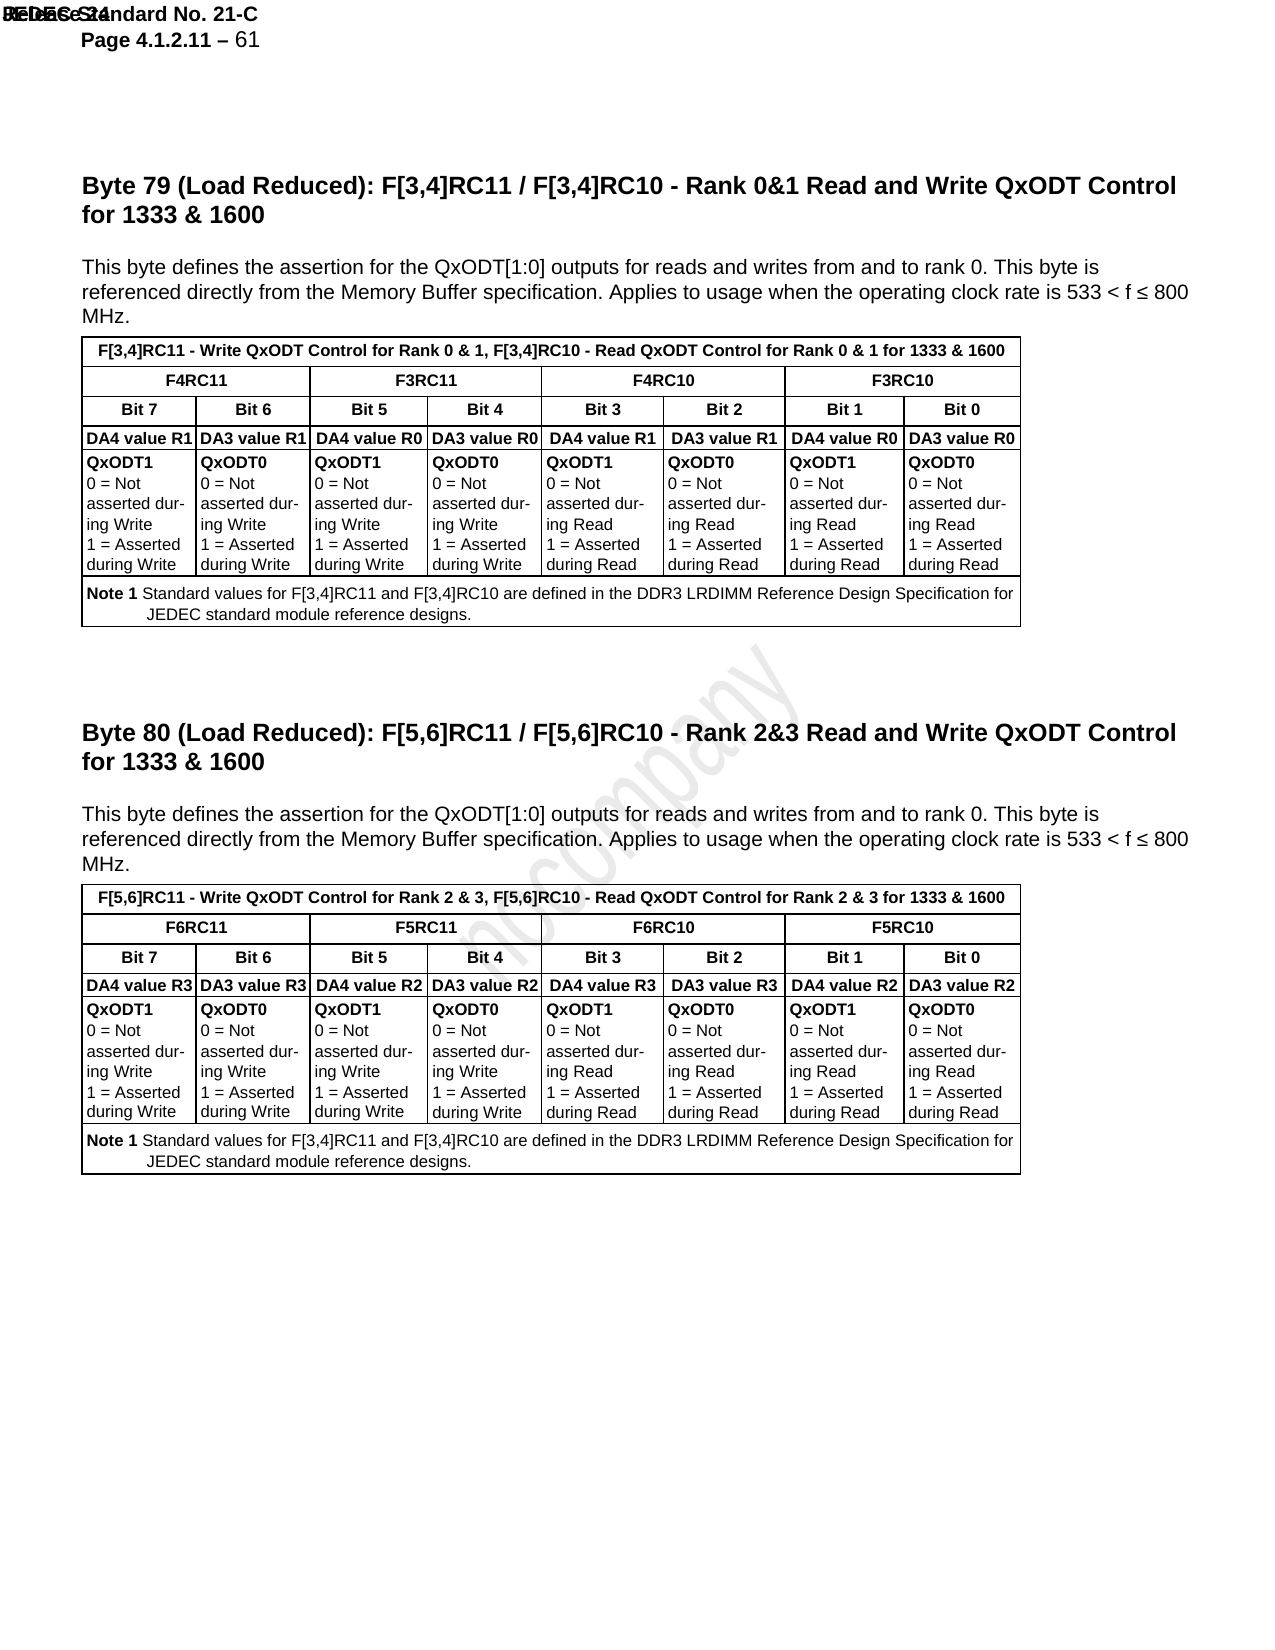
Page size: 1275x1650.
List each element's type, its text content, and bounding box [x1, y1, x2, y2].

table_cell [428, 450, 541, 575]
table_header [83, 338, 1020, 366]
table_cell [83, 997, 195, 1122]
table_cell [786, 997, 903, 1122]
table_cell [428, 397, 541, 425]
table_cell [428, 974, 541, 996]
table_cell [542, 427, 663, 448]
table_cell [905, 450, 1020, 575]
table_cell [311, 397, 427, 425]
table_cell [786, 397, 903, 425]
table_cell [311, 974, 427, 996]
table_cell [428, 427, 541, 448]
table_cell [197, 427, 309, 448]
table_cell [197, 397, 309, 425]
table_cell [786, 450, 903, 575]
subtitle Byte 79 (Load Reduced): F[3,4]RC11 / F[3,4]RC10 - Rank 0&1 Read and Write QxODT Control for 1333 & 1600 [82, 171, 1202, 228]
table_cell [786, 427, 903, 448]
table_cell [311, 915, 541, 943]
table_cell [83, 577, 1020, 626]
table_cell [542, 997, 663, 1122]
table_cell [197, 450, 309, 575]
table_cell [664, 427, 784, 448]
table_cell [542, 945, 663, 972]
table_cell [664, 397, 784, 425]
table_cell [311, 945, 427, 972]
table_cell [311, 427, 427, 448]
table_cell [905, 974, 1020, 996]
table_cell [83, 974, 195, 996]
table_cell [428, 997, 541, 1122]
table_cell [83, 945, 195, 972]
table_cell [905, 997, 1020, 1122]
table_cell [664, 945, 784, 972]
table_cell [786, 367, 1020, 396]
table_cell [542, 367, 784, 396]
subtitle Byte 80 (Load Reduced): F[5,6]RC11 / F[5,6]RC10 - Rank 2&3 Read and Write QxODT Control for 1333 & 1600 [82, 718, 1202, 776]
text This byte defines the assertion for the QxODT[1:0] outputs for reads and writes from and to rank 0. This byte is referenced directly from the Memory Buffer specification. Applies to usage when the operating clock rate is 533 < f ≤ 800 MHz. [82, 802, 1192, 875]
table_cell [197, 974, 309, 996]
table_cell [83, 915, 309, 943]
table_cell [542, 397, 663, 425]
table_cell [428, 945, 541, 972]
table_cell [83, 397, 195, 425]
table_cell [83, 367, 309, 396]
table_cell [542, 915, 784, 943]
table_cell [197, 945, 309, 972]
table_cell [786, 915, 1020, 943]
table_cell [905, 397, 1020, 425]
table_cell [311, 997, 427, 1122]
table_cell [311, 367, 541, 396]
text This byte defines the assertion for the QxODT[1:0] outputs for reads and writes from and to rank 0. This byte is referenced directly from the Memory Buffer specification. Applies to usage when the operating clock rate is 533 < f ≤ 800 MHz. [82, 255, 1192, 328]
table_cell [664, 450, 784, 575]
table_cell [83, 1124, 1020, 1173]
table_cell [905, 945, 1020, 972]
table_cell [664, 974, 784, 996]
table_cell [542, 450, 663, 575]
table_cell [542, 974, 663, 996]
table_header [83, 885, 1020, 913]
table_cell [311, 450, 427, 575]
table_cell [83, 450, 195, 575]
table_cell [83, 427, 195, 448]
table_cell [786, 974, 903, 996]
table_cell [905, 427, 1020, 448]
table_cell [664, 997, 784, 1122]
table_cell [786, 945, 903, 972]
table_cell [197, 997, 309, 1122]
